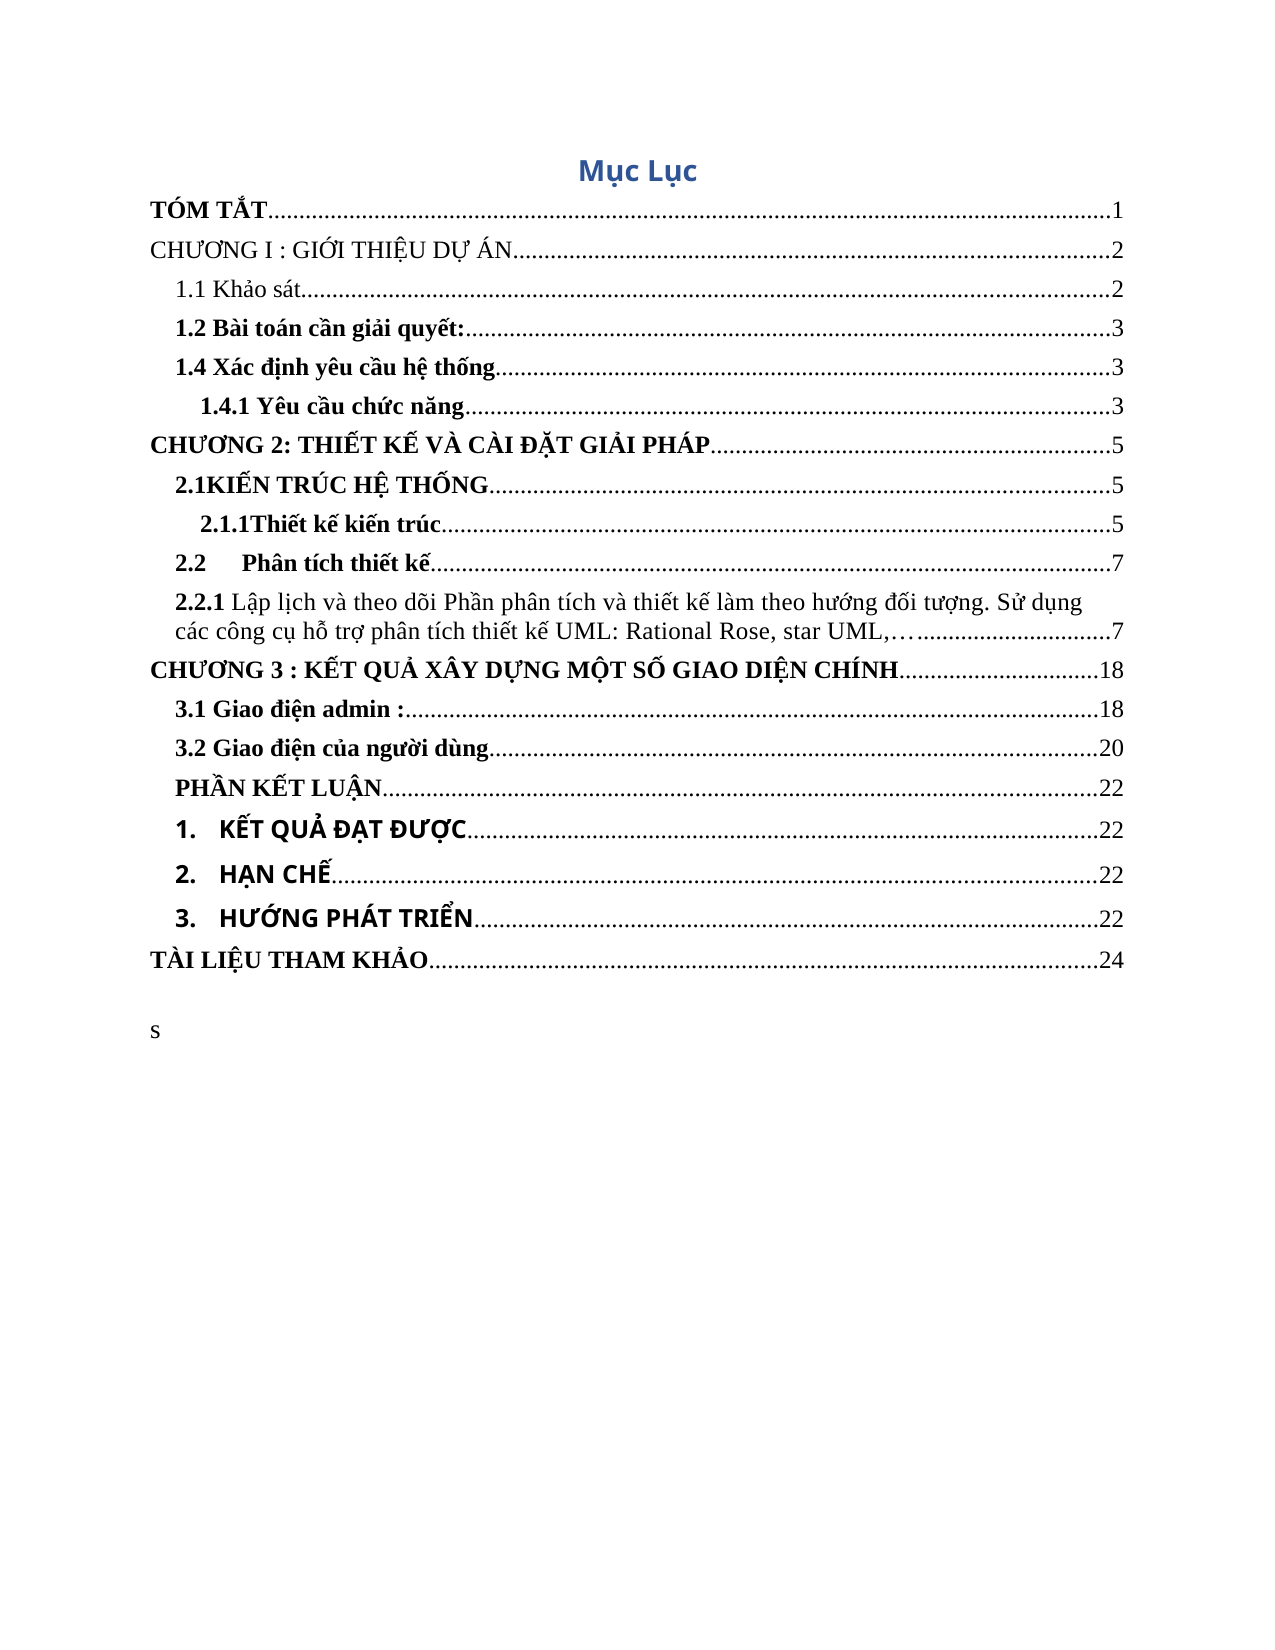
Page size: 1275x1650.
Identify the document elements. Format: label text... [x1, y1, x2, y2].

text s [150, 1013, 1125, 1044]
